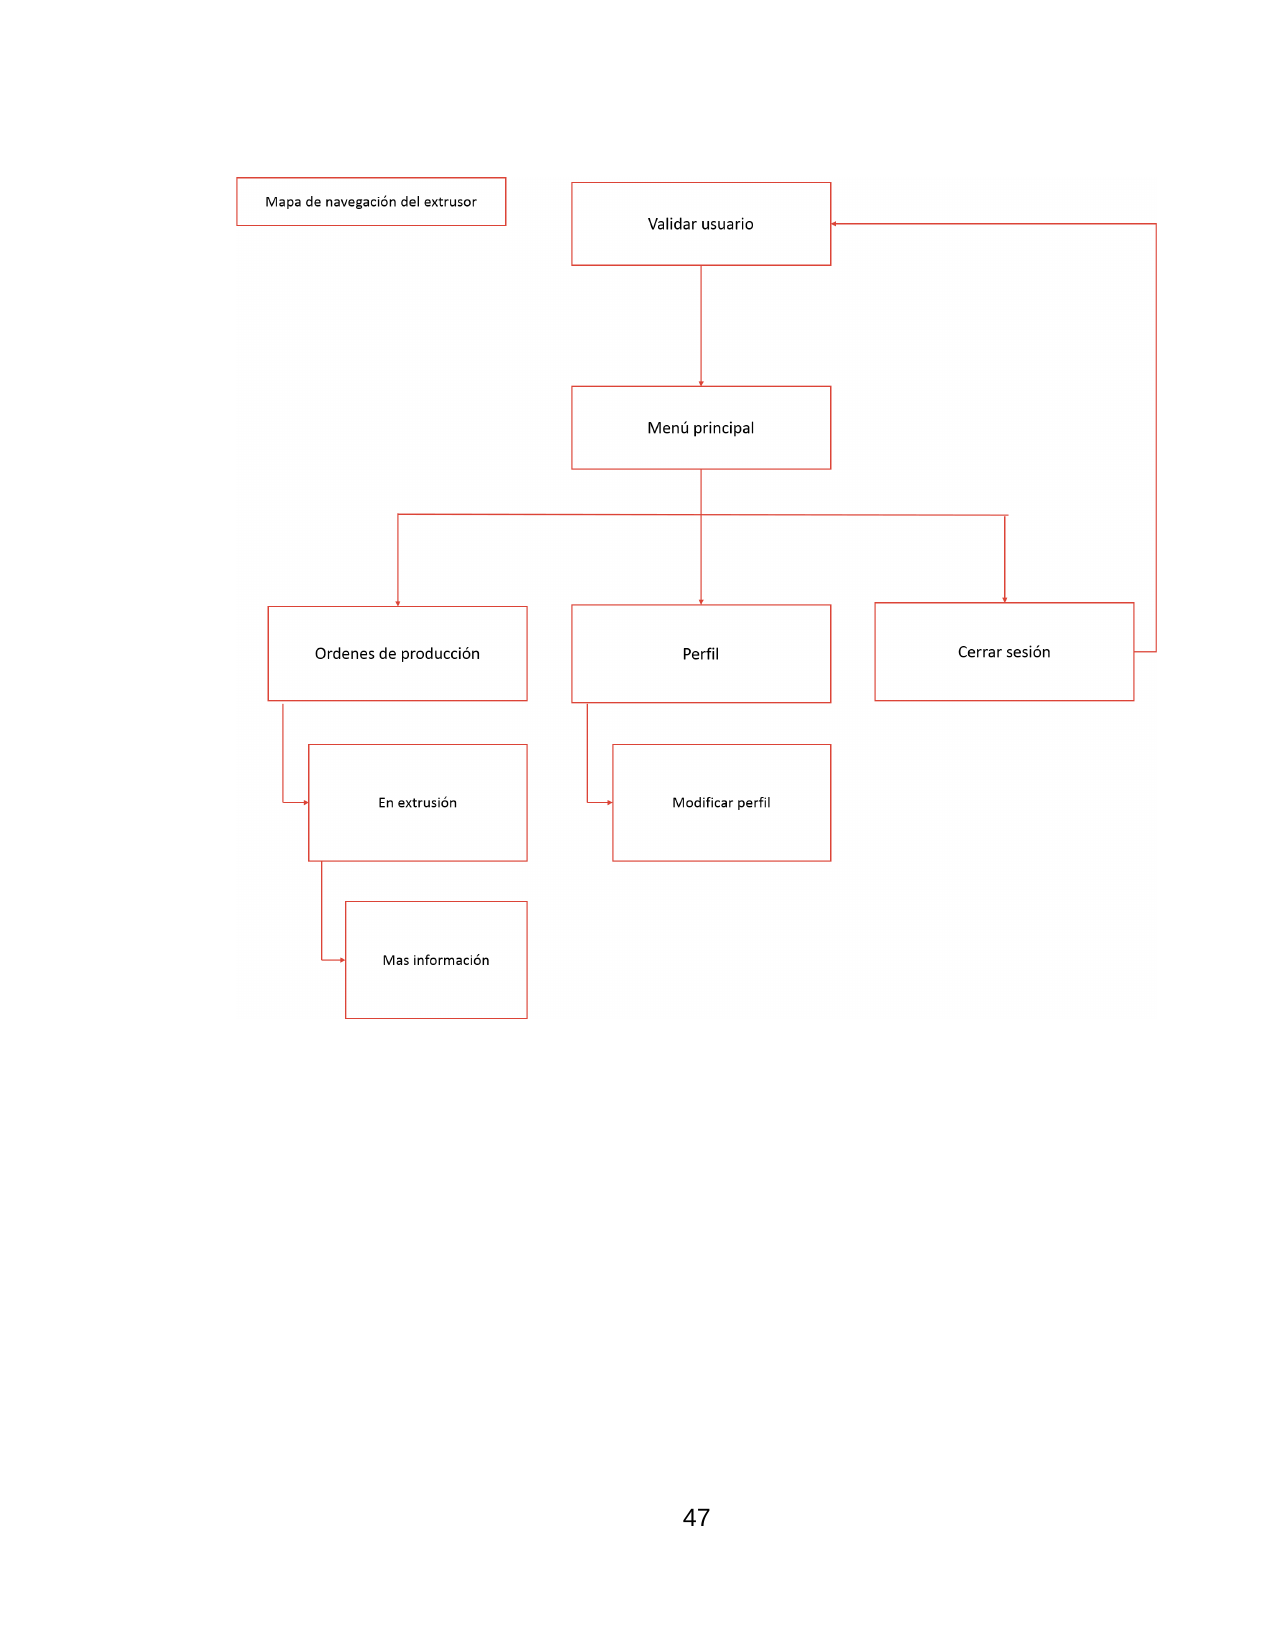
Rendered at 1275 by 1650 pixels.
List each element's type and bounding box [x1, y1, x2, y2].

picture [236, 177, 1157, 1019]
